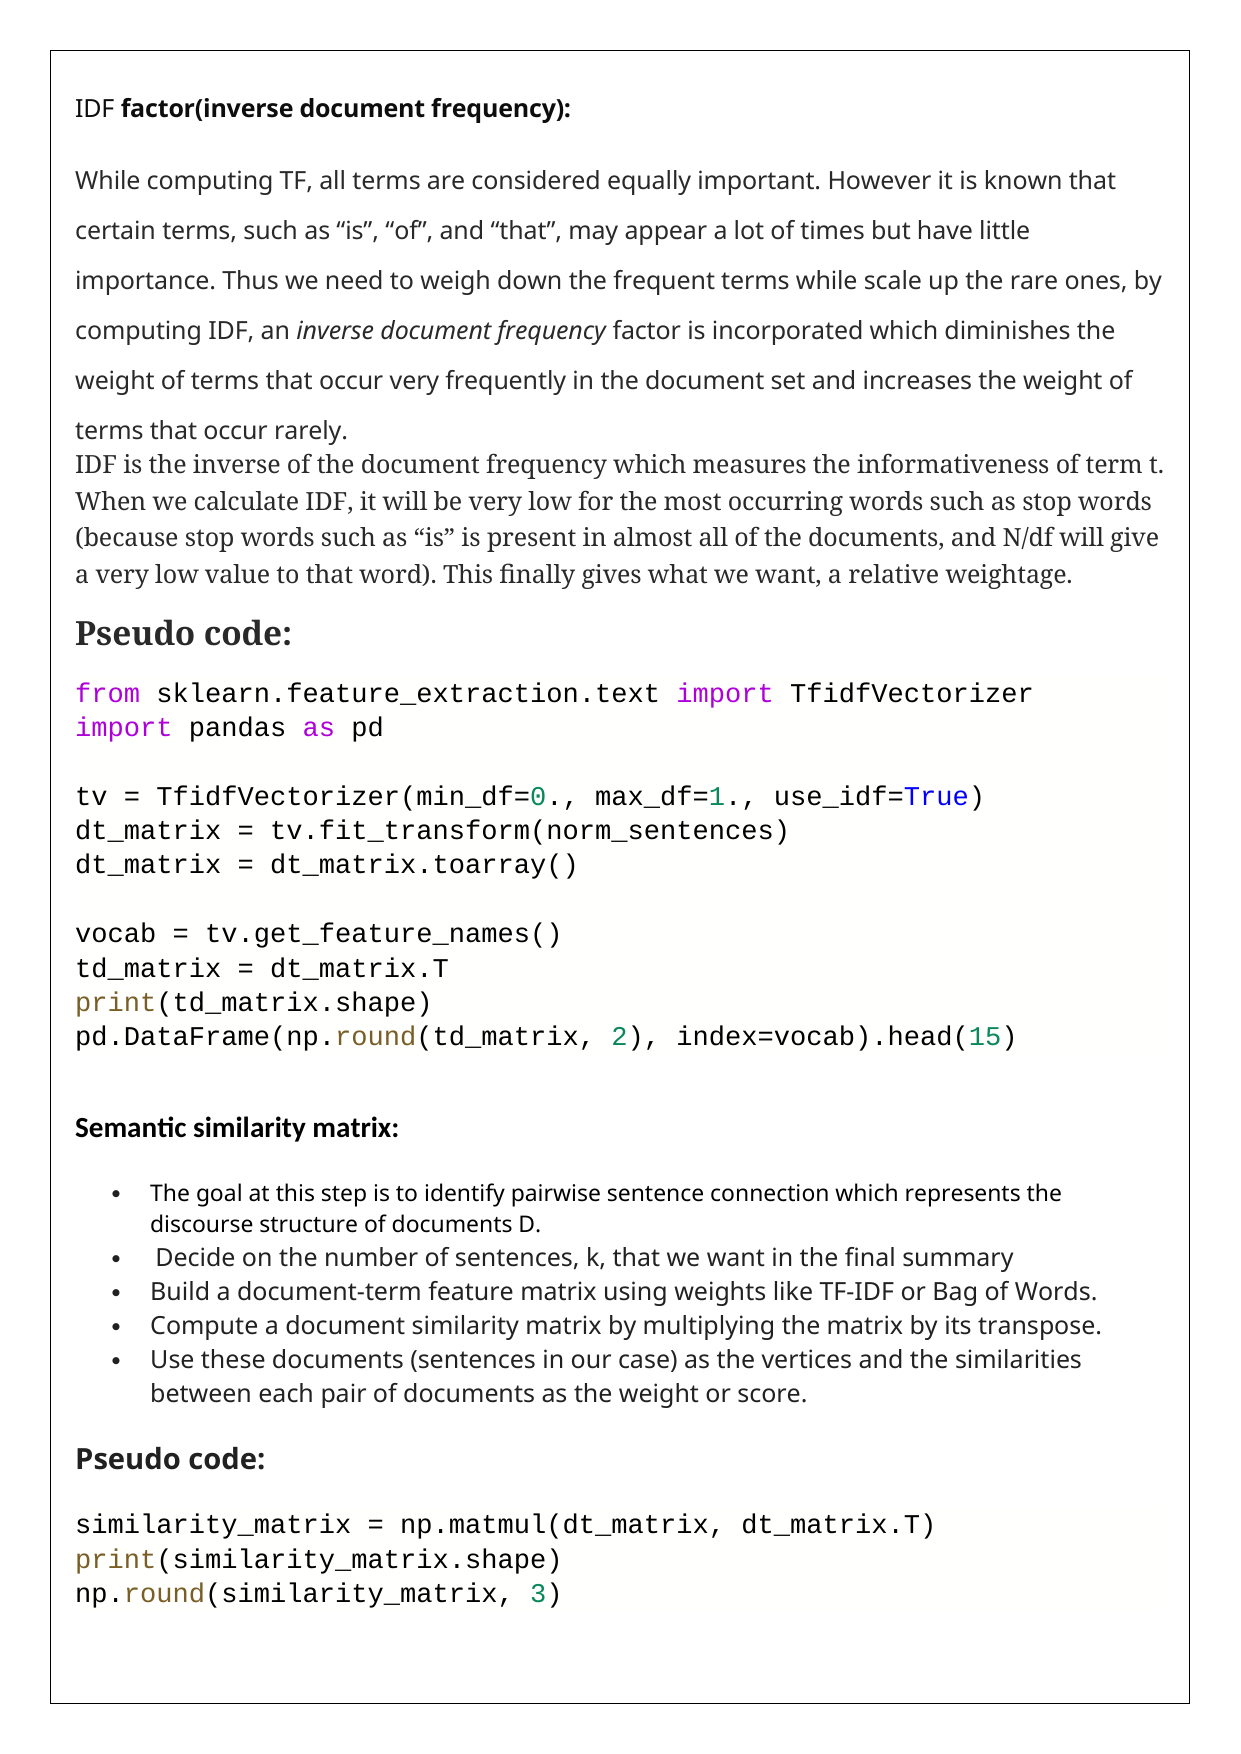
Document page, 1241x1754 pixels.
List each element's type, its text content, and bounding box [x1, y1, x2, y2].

text Pseudo code: [75, 1439, 1165, 1478]
list Decide on the number of sentences, k, that we want in the final summary [112, 1239, 1165, 1273]
text td_matrix = dt_matrix.T [75, 951, 1165, 985]
text print(td_matrix.shape) [75, 985, 1165, 1019]
text dt_matrix = tv.fit_transform(norm_sentences) [75, 813, 1165, 848]
text IDF is the inverse of the document frequency which measures the informativeness of term t. When we calculate IDF, it will be very low for the most occurring words such as stop words (because stop words such as “is” is present in almost all of the documents, and N/df will give a very low value to that word). This finally gives what we want, a relative weightage. [75, 446, 1165, 591]
list Compute a document similarity matrix by multiplying the matrix by its transpose. [112, 1307, 1165, 1341]
text from sklearn.feature_extraction.text import TfidfVectorizer [75, 676, 1165, 710]
list Use these documents (sentences in our case) as the vertices and the similarities between each pair of documents as the weight or score. [112, 1341, 1165, 1409]
text similarity_matrix = np.matmul(dt_matrix, dt_matrix.T) [75, 1507, 1165, 1542]
text Semantic similarity matrix: [75, 1109, 1165, 1145]
list Build a document-term feature matrix using weights like TF-IDF or Bag of Words. [112, 1273, 1165, 1307]
text np.round(similarity_matrix, 3) [75, 1576, 1165, 1611]
text print(similarity_matrix.shape) [75, 1542, 1165, 1576]
text IDF factor(inverse document frequency): [75, 75, 1165, 125]
text dt_matrix = dt_matrix.toarray() [75, 848, 1165, 882]
text vocab = tv.get_feature_names() [75, 916, 1165, 951]
text tv = TfidfVectorizer(min_df=0., max_df=1., use_idf=True) [75, 779, 1165, 813]
text import pandas as pd [75, 710, 1165, 744]
list The goal at this step is to identify pairwise sentence connection which represents the discourse structure of documents D. [112, 1177, 1165, 1239]
text While computing TF, all terms are considered equally important. However it is known that certain terms, such as “is”, “of”, and “that”, may appear a lot of times but have little importance. Thus we need to weigh down the frequent terms while scale up the rare ones, by computing IDF, an inverse document frequency factor is incorporated which diminishes the weight of terms that occur very frequently in the document set and increases the weight of terms that occur rarely. [75, 146, 1165, 446]
text pd.DataFrame(np.round(td_matrix, 2), index=vocab).head(15) [75, 1019, 1165, 1054]
text Pseudo code: [75, 610, 1165, 656]
